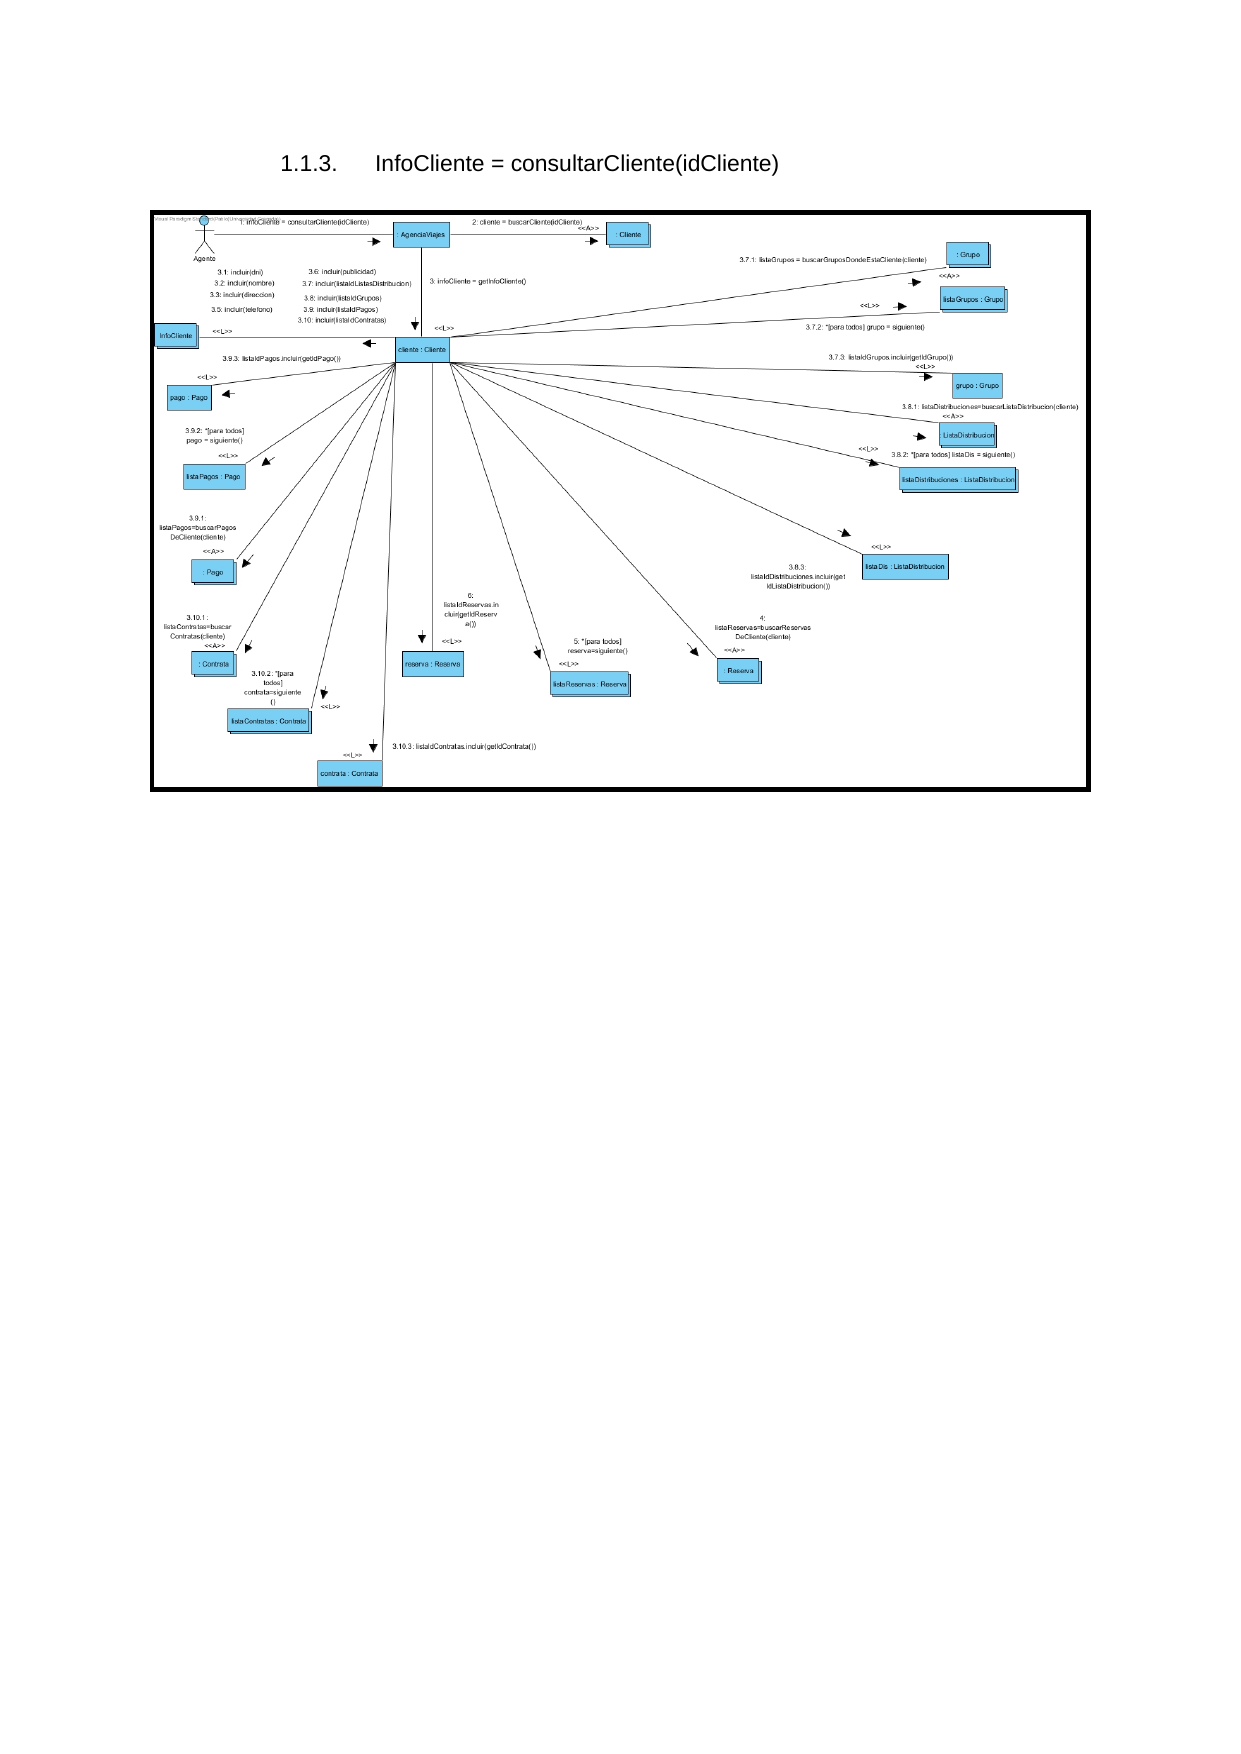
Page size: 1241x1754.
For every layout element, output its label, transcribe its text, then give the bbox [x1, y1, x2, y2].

list InfoCliente = consultarCliente(idCliente) [337, 150, 1090, 176]
picture [154, 215, 1086, 787]
